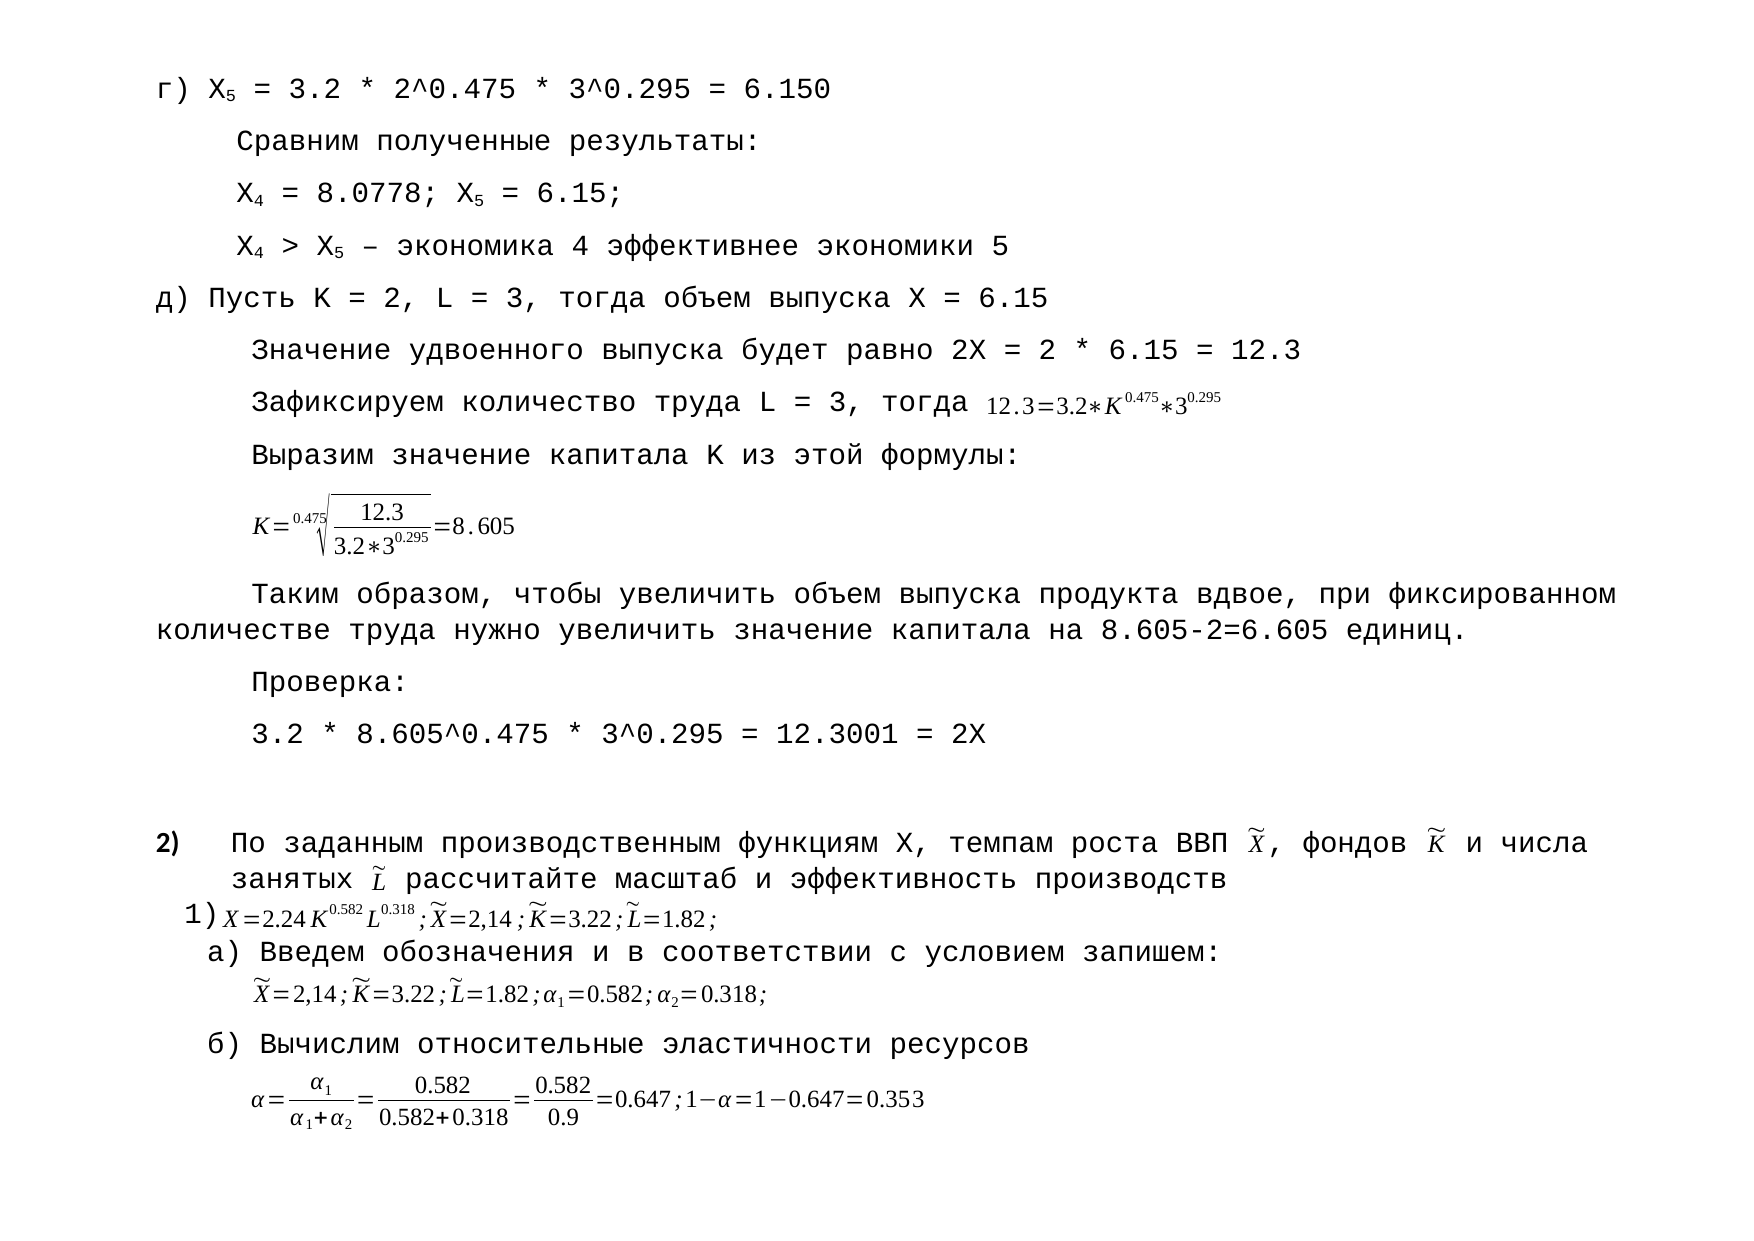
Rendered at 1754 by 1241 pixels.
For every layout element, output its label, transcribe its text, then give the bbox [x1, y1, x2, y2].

text X4 = 8.0778; X5 = 6.15; [156, 178, 1636, 211]
list По заданным производственным функциям Х, темпам роста ВВП , фондов и числа занятых рассчитайте масштаб и эффективность производств [156, 824, 1636, 897]
list б) Вычислим относительные эластичности ресурсов [207, 1029, 1636, 1062]
text Значение удвоенного выпуска будет равно 2X = 2 * 6.15 = 12.3 [156, 335, 1636, 368]
text Проверка: [156, 667, 1636, 700]
text Сравним полученные результаты: [156, 126, 1636, 159]
text Таким образом, чтобы увеличить объем выпуска продукта вдвое, при фиксированном количестве труда нужно увеличить значение капитала на 8.605-2=6.605 единиц. [156, 579, 1636, 648]
text д) Пусть K = 2, L = 3, тогда объем выпуска X = 6.15 [156, 283, 1636, 316]
text г) X5 = 3.2 * 2^0.475 * 3^0.295 = 6.150 [156, 74, 1636, 107]
text 3.2 * 8.605^0.475 * 3^0.295 = 12.3001 = 2X [156, 719, 1636, 753]
text Выразим значение капитала K из этой формулы: [156, 440, 1636, 473]
list а) Введем обозначения и в соответствии с условием запишем: [207, 937, 1636, 970]
text X4 > X5 – экономика 4 эффективнее экономики 5 [156, 231, 1636, 264]
text Зафиксируем количество труда L = 3, тогда [156, 388, 1636, 421]
